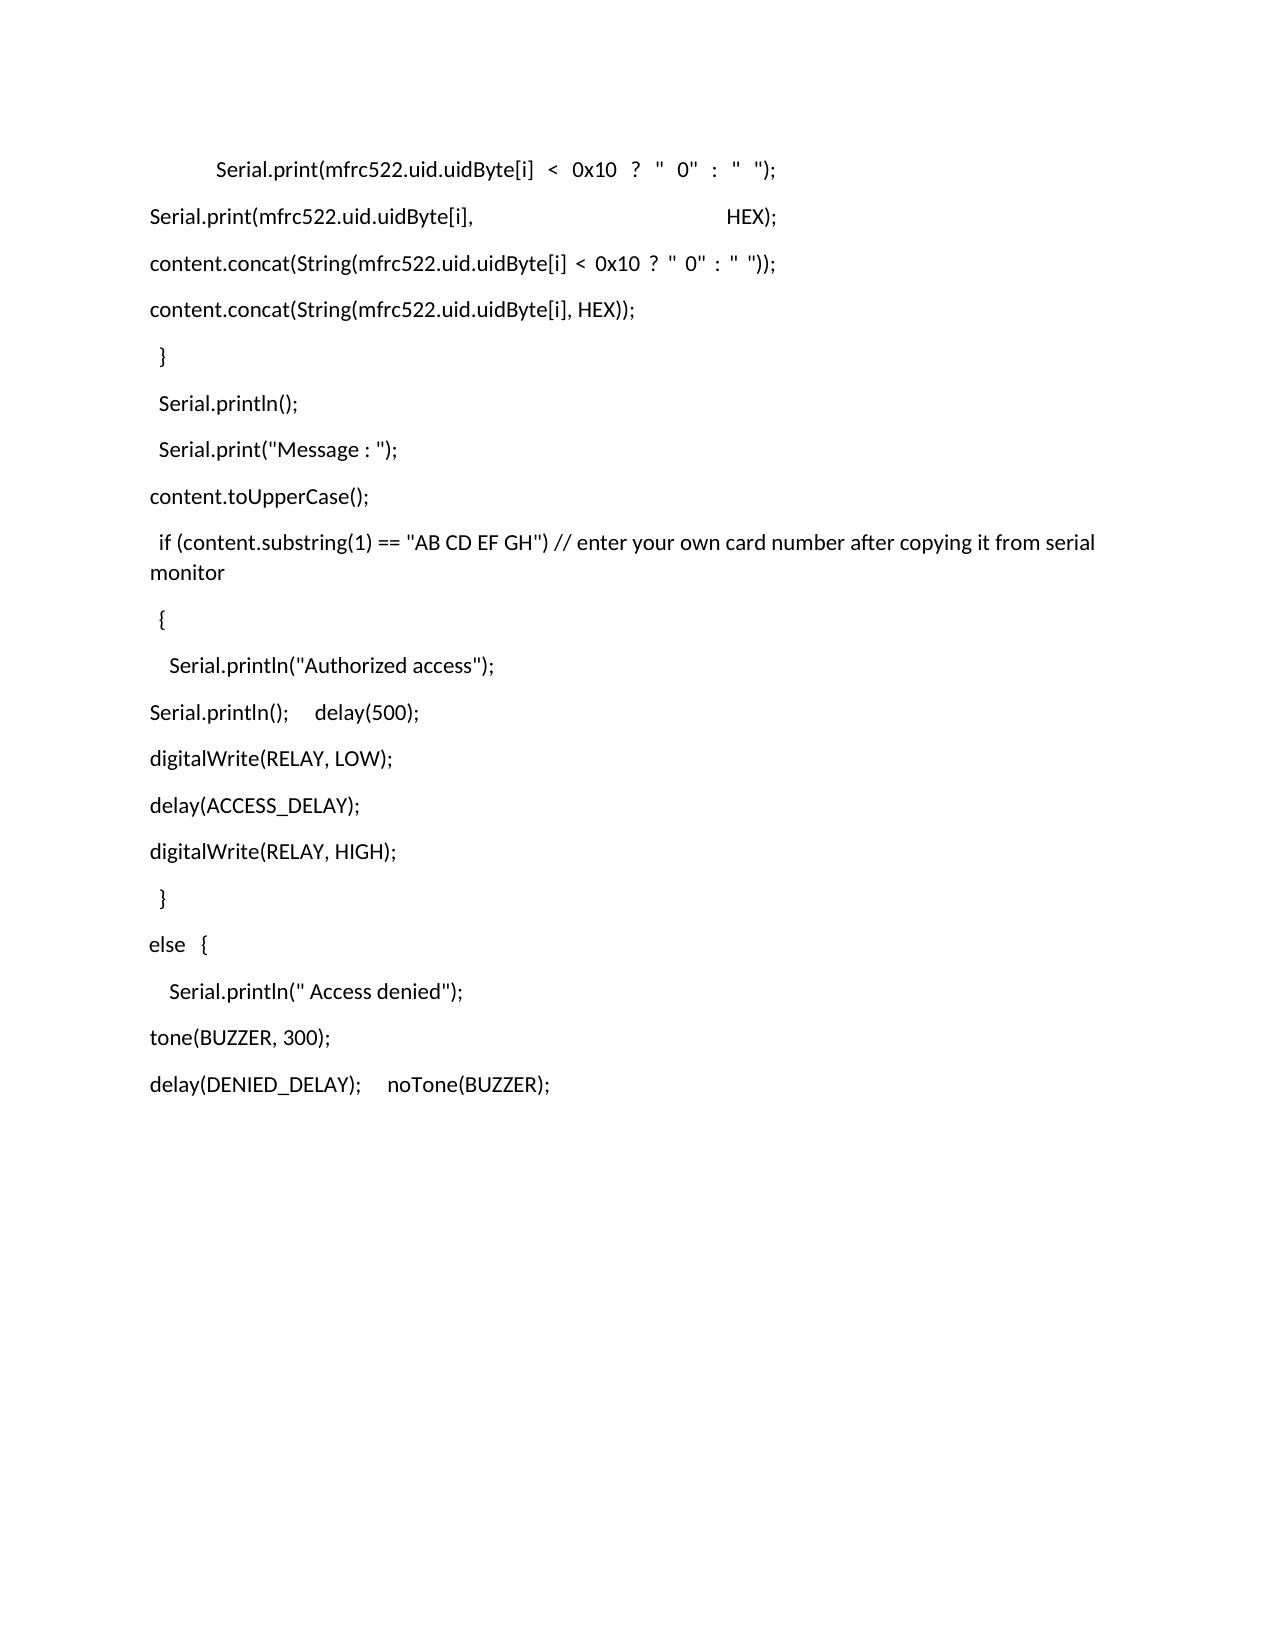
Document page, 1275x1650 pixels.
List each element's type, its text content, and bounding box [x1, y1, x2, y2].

text Serial.println("Authorized access"); Serial.println(); delay(500); digitalWrite(RELAY, LOW); delay(ACCESS_DELAY); digitalWrite(RELAY, HIGH); [148, 651, 496, 865]
text Serial.print(mfrc522.uid.uidByte[i] < 0x10 ? " 0" : " "); Serial.print(mfrc522.uid.uidByte[i], HEX); content.concat(String(mfrc522.uid.uidByte[i] < 0x10 ? " 0" : " ")); content.concat(String(mfrc522.uid.uidByte[i], HEX)); [148, 155, 777, 324]
text else { [148, 930, 1110, 958]
text } [148, 884, 1110, 912]
text Serial.println(); [148, 389, 1110, 417]
text { [148, 605, 1110, 633]
text if (content.substring(1) == "AB CD EF GH") // enter your own card number after copying it from serial monitor [148, 528, 1110, 586]
text Serial.println(" Access denied"); tone(BUZZER, 300); delay(DENIED_DELAY); noTone(BUZZER); [148, 977, 551, 1098]
text Serial.print("Message : "); content.toUpperCase(); [148, 436, 625, 510]
text } [148, 342, 1110, 371]
